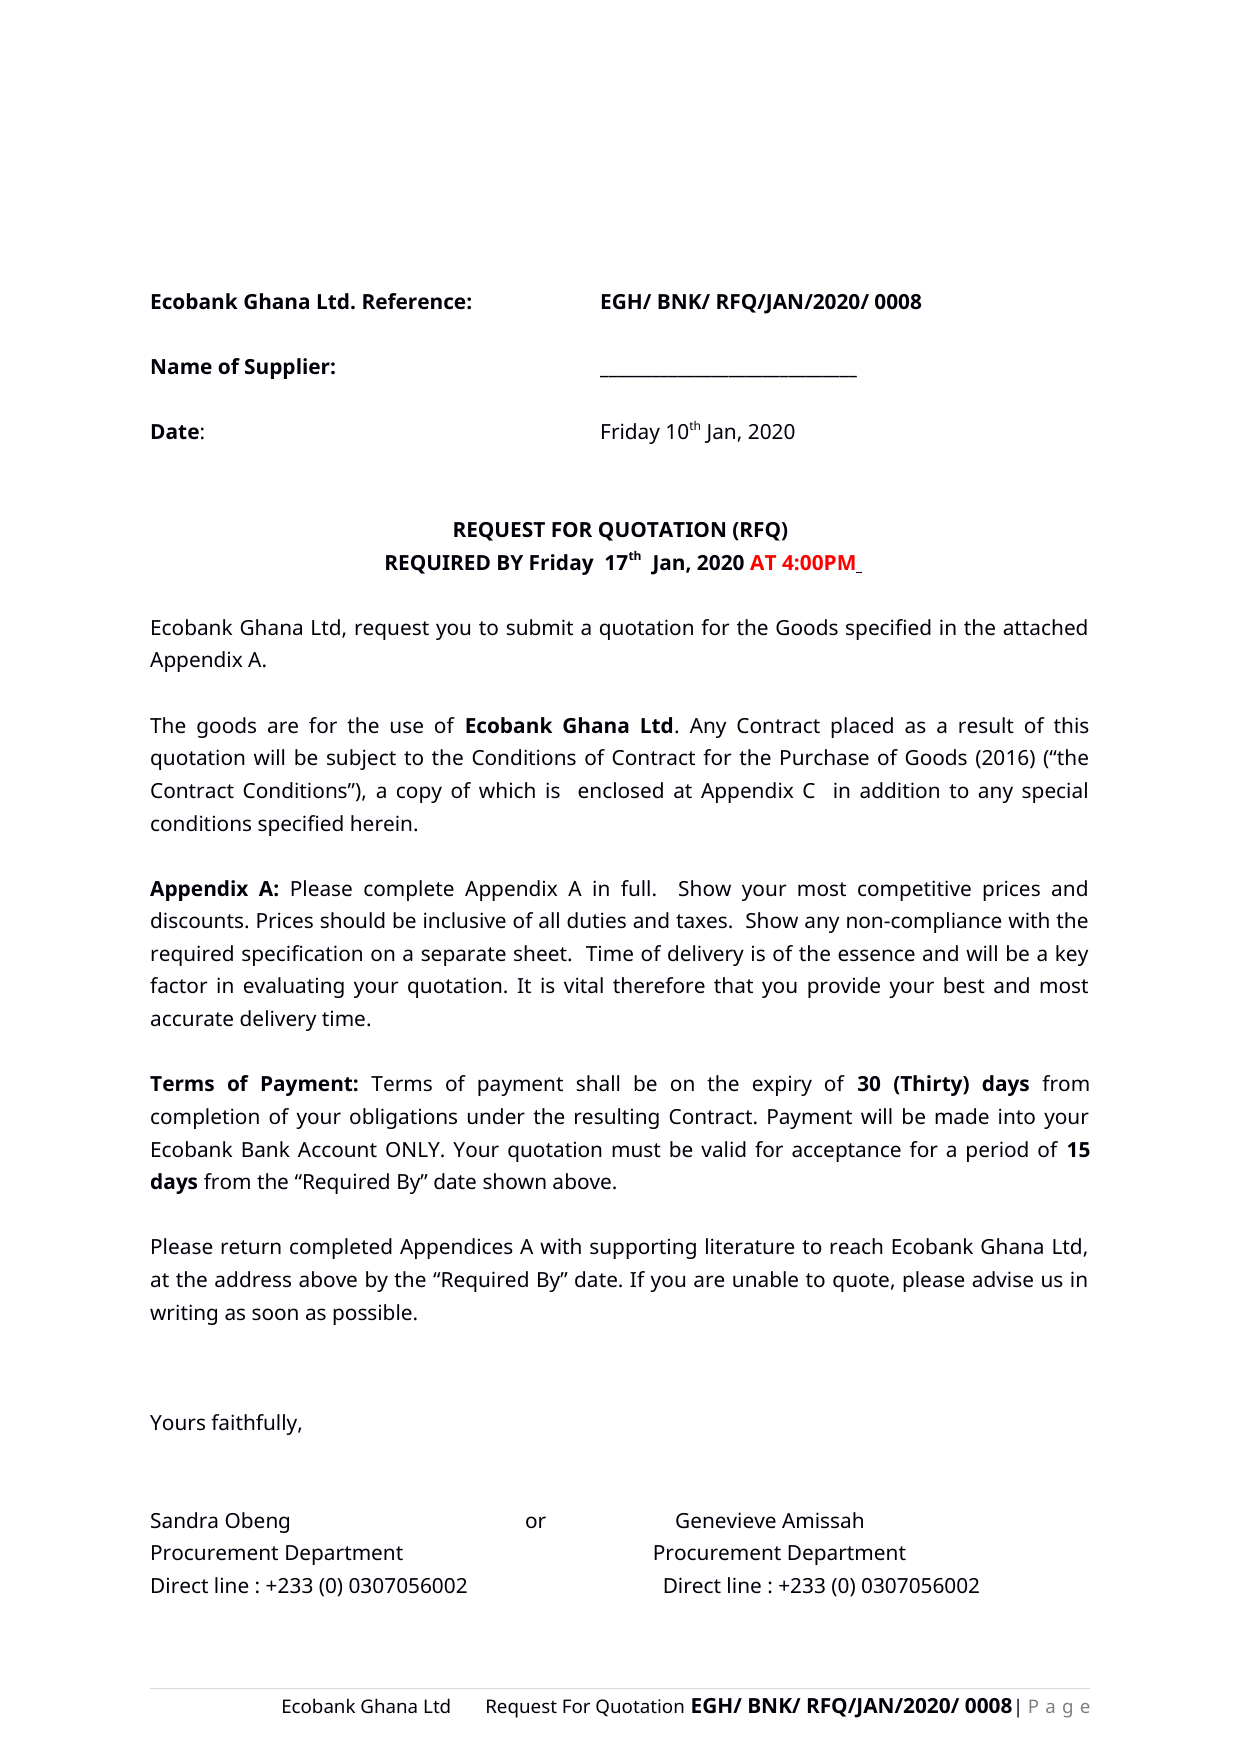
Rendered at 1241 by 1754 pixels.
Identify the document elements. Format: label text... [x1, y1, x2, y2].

subtitle REQUEST FOR QUOTATION (RFQ) [150, 515, 1090, 544]
text Yours faithfully, [150, 1408, 1090, 1436]
text Appendix A: Please complete Appendix A in full. Show your most competitive prices and discounts. Prices should be inclusive of all duties and taxes. Show any non-compliance with the required specification on a separate sheet. Time of delivery is of the essence and will be a key factor in evaluating your quotation. It is vital therefore that you provide your best and most accurate delivery time. [150, 874, 1090, 1033]
text Terms of Payment: Terms of payment shall be on the expiry of 30 (Thirty) days from completion of your obligations under the resulting Contract. Payment will be made into your Ecobank Bank Account ONLY. Your quotation must be valid for acceptance for a period of 15 days from the “Required By” date shown above. [150, 1069, 1090, 1196]
text The goods are for the use of Ecobank Ghana Ltd. Any Contract placed as a result of this quotation will be subject to the Conditions of Contract for the Purchase of Goods (2016) (“the Contract Conditions”), a copy of which is enclosed at Appendix C in addition to any special conditions specified herein. [150, 711, 1090, 837]
text Procurement Department Procurement Department [150, 1538, 1090, 1567]
text Please return completed Appendices A with supporting literature to reach Ecobank Ghana Ltd, at the address above by the “Required By” date. If you are unable to quote, please advise us in writing as soon as possible. [150, 1232, 1090, 1326]
subtitle REQUIRED BY Friday 17th Jan, 2020 AT 4:00PM [150, 548, 1090, 576]
text Sandra Obeng or Genevieve Amissah [150, 1506, 1090, 1534]
text Direct line : +233 (0) 0307056002 Direct line : +233 (0) 0307056002 [150, 1571, 1090, 1599]
text Ecobank Ghana Ltd. Reference: EGH/ BNK/ RFQ/JAN/2020/ 0008 [150, 287, 1090, 315]
text Name of Supplier: ______________________________ [150, 352, 1090, 413]
text Date: Friday 10th Jan, 2020 [150, 417, 1090, 446]
text Ecobank Ghana Ltd, request you to submit a quotation for the Goods specified in the attached Appendix A. [150, 613, 1090, 674]
